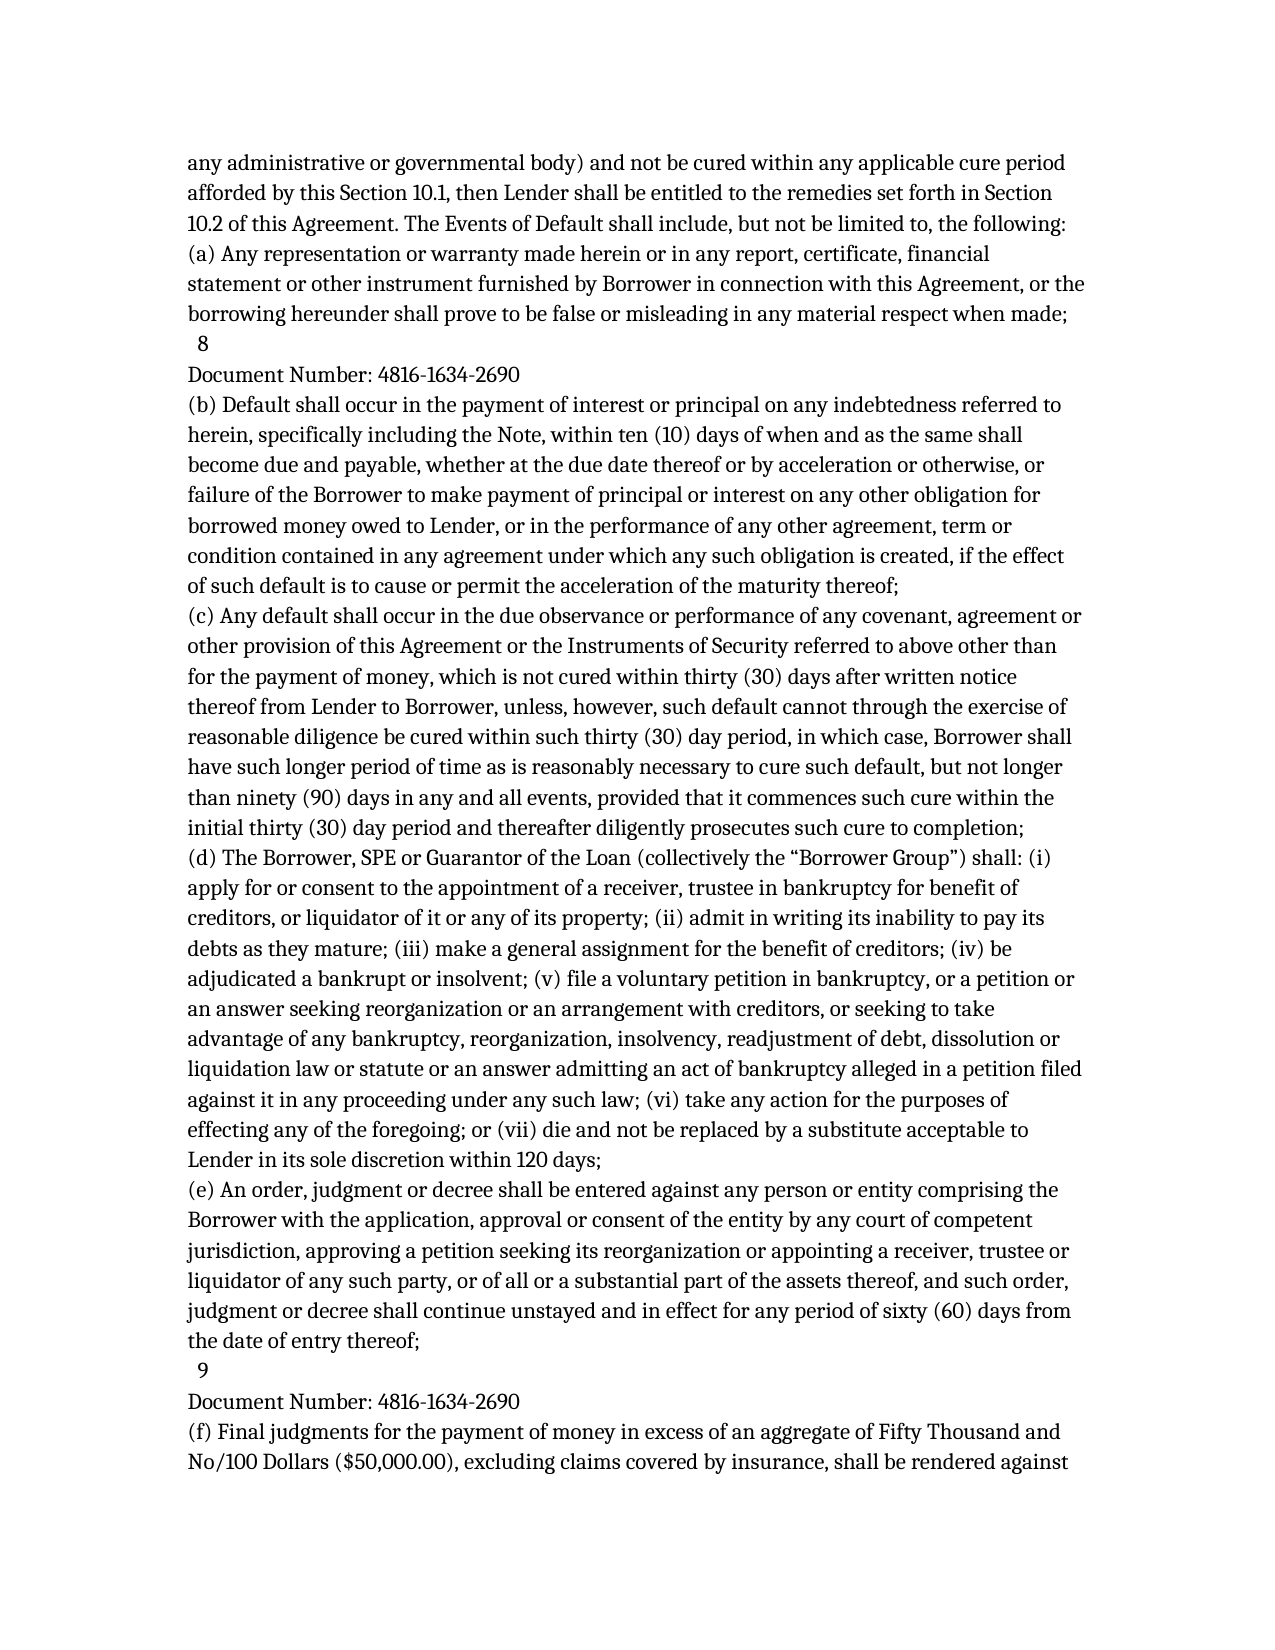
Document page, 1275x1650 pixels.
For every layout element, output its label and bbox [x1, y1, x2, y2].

text [187, 150, 1087, 1475]
